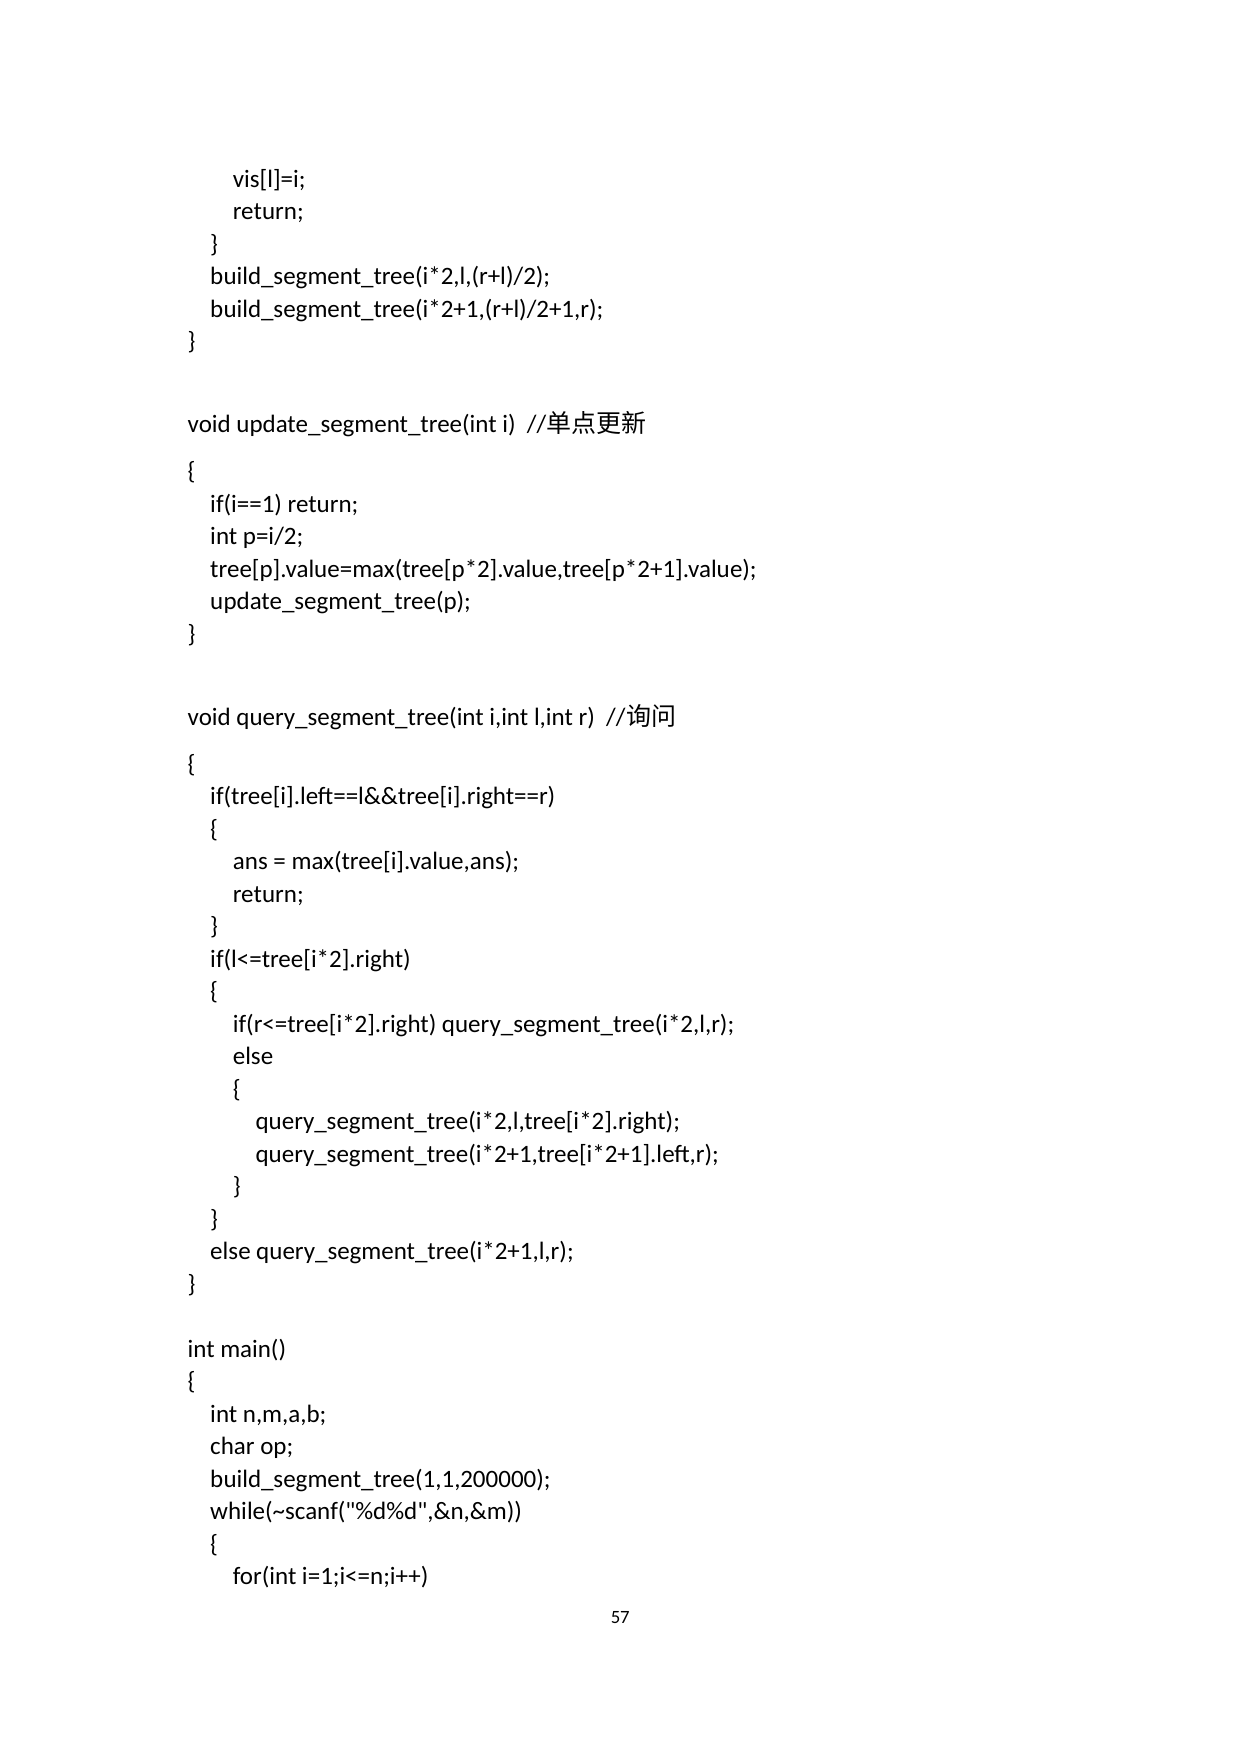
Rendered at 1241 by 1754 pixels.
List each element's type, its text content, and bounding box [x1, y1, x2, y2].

text int main() [187, 1332, 1053, 1364]
text ans = max(tree[i].value,ans); [187, 844, 1053, 877]
text for(int i=1;i<=n;i++) [187, 1559, 1053, 1592]
text } [187, 1202, 1053, 1234]
text if(tree[i].left==l&&tree[i].right==r) [187, 779, 1053, 812]
text vis[l]=i; [187, 162, 1053, 194]
text { [187, 1527, 1053, 1559]
text if(r<=tree[i*2].right) query_segment_tree(i*2,l,r); [187, 1007, 1053, 1039]
text tree[p].value=max(tree[p*2].value,tree[p*2+1].value); [187, 552, 1053, 584]
text { [187, 812, 1053, 844]
text else [187, 1039, 1053, 1072]
text { [187, 1072, 1053, 1104]
text query_segment_tree(i*2,l,tree[i*2].right); [187, 1104, 1053, 1137]
text { [187, 1364, 1053, 1397]
text else query_segment_tree(i*2+1,l,r); [187, 1234, 1053, 1267]
text } [187, 227, 1053, 259]
text update_segment_tree(p); [187, 584, 1053, 617]
text { [187, 974, 1053, 1007]
text if(i==1) return; [187, 487, 1053, 519]
text void query_segment_tree(int i,int l,int r) //询问 [187, 682, 1053, 747]
text return; [187, 877, 1053, 909]
text return; [187, 194, 1053, 227]
text { [187, 747, 1053, 779]
text build_segment_tree(i*2,l,(r+l)/2); [187, 259, 1053, 292]
text } [187, 1267, 1053, 1299]
text } [187, 909, 1053, 942]
text int p=i/2; [187, 519, 1053, 552]
text build_segment_tree(i*2+1,(r+l)/2+1,r); [187, 292, 1053, 324]
text build_segment_tree(1,1,200000); [187, 1462, 1053, 1494]
text } [187, 1169, 1053, 1202]
text { [187, 454, 1053, 487]
text while(~scanf("%d%d",&n,&m)) [187, 1494, 1053, 1527]
text } [187, 324, 1053, 357]
text if(l<=tree[i*2].right) [187, 942, 1053, 974]
text query_segment_tree(i*2+1,tree[i*2+1].left,r); [187, 1137, 1053, 1169]
text int n,m,a,b; [187, 1397, 1053, 1429]
text } [187, 617, 1053, 649]
text void update_segment_tree(int i) //单点更新 [187, 389, 1053, 454]
text char op; [187, 1429, 1053, 1462]
